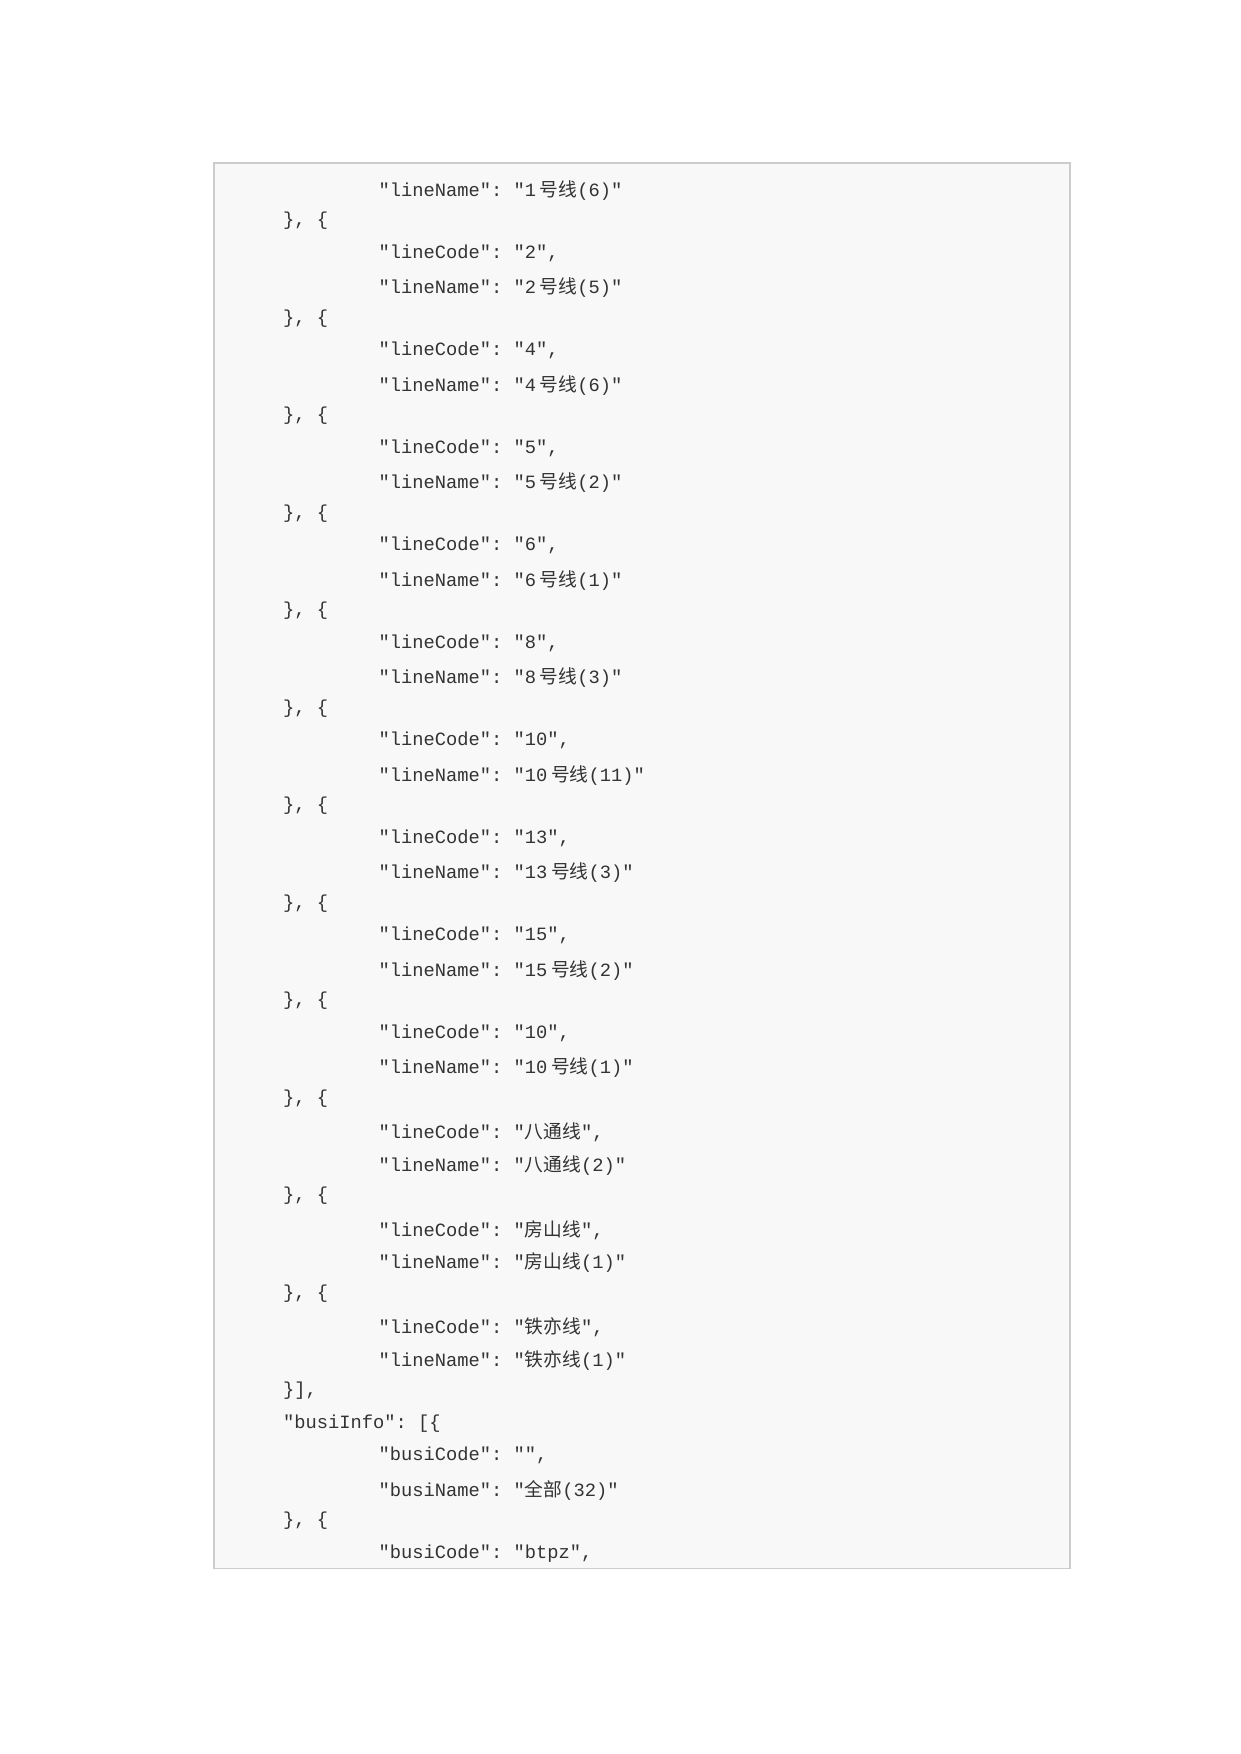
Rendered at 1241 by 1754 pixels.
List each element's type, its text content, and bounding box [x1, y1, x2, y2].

list "lineName": "13号线(3)" [215, 844, 1069, 877]
list "lineCode": "10", [215, 714, 1069, 747]
list "busiInfo": [{ [215, 1397, 1069, 1429]
list }, { [215, 974, 1069, 1007]
list "busiCode": "", [215, 1429, 1069, 1462]
list "lineCode": "15", [215, 909, 1069, 942]
list "lineCode": "铁亦线", [215, 1299, 1069, 1332]
list }], [215, 1364, 1069, 1397]
list }, { [215, 779, 1069, 812]
list "lineName": "5号线(2)" [215, 454, 1069, 487]
list "busiCode": "btpz", [215, 1527, 1069, 1568]
list }, { [215, 1072, 1069, 1104]
list "lineName": "2号线(5)" [215, 259, 1069, 292]
list }, { [215, 194, 1069, 227]
list "lineCode": "10", [215, 1007, 1069, 1039]
list "lineCode": "2", [215, 227, 1069, 259]
list }, { [215, 292, 1069, 324]
list }, { [215, 1494, 1069, 1527]
list "lineName": "4号线(6)" [215, 357, 1069, 389]
list }, { [215, 389, 1069, 422]
list }, { [215, 487, 1069, 519]
list }, { [215, 682, 1069, 714]
list }, { [215, 1169, 1069, 1202]
list "lineName": "10号线(11)" [215, 747, 1069, 779]
list "lineName": "房山线(1)" [215, 1234, 1069, 1267]
list "lineCode": "5", [215, 422, 1069, 454]
list "lineCode": "13", [215, 812, 1069, 844]
list "lineCode": "4", [215, 324, 1069, 357]
list "lineName": "八通线(2)" [215, 1137, 1069, 1169]
list "lineCode": "8", [215, 617, 1069, 649]
list "busiName": "全部(32)" [215, 1462, 1069, 1494]
list "lineName": "15号线(2)" [215, 942, 1069, 974]
list }, { [215, 584, 1069, 617]
list "lineCode": "八通线", [215, 1104, 1069, 1137]
list }, { [215, 877, 1069, 909]
list }, { [215, 1267, 1069, 1299]
list "lineCode": "房山线", [215, 1202, 1069, 1234]
list "lineCode": "6", [215, 519, 1069, 552]
list "lineName": "铁亦线(1)" [215, 1332, 1069, 1364]
list "lineName": "6号线(1)" [215, 552, 1069, 584]
list "lineName": "10号线(1)" [215, 1039, 1069, 1072]
list "lineName": "1号线(6)" [215, 164, 1069, 194]
list "lineName": "8号线(3)" [215, 649, 1069, 682]
